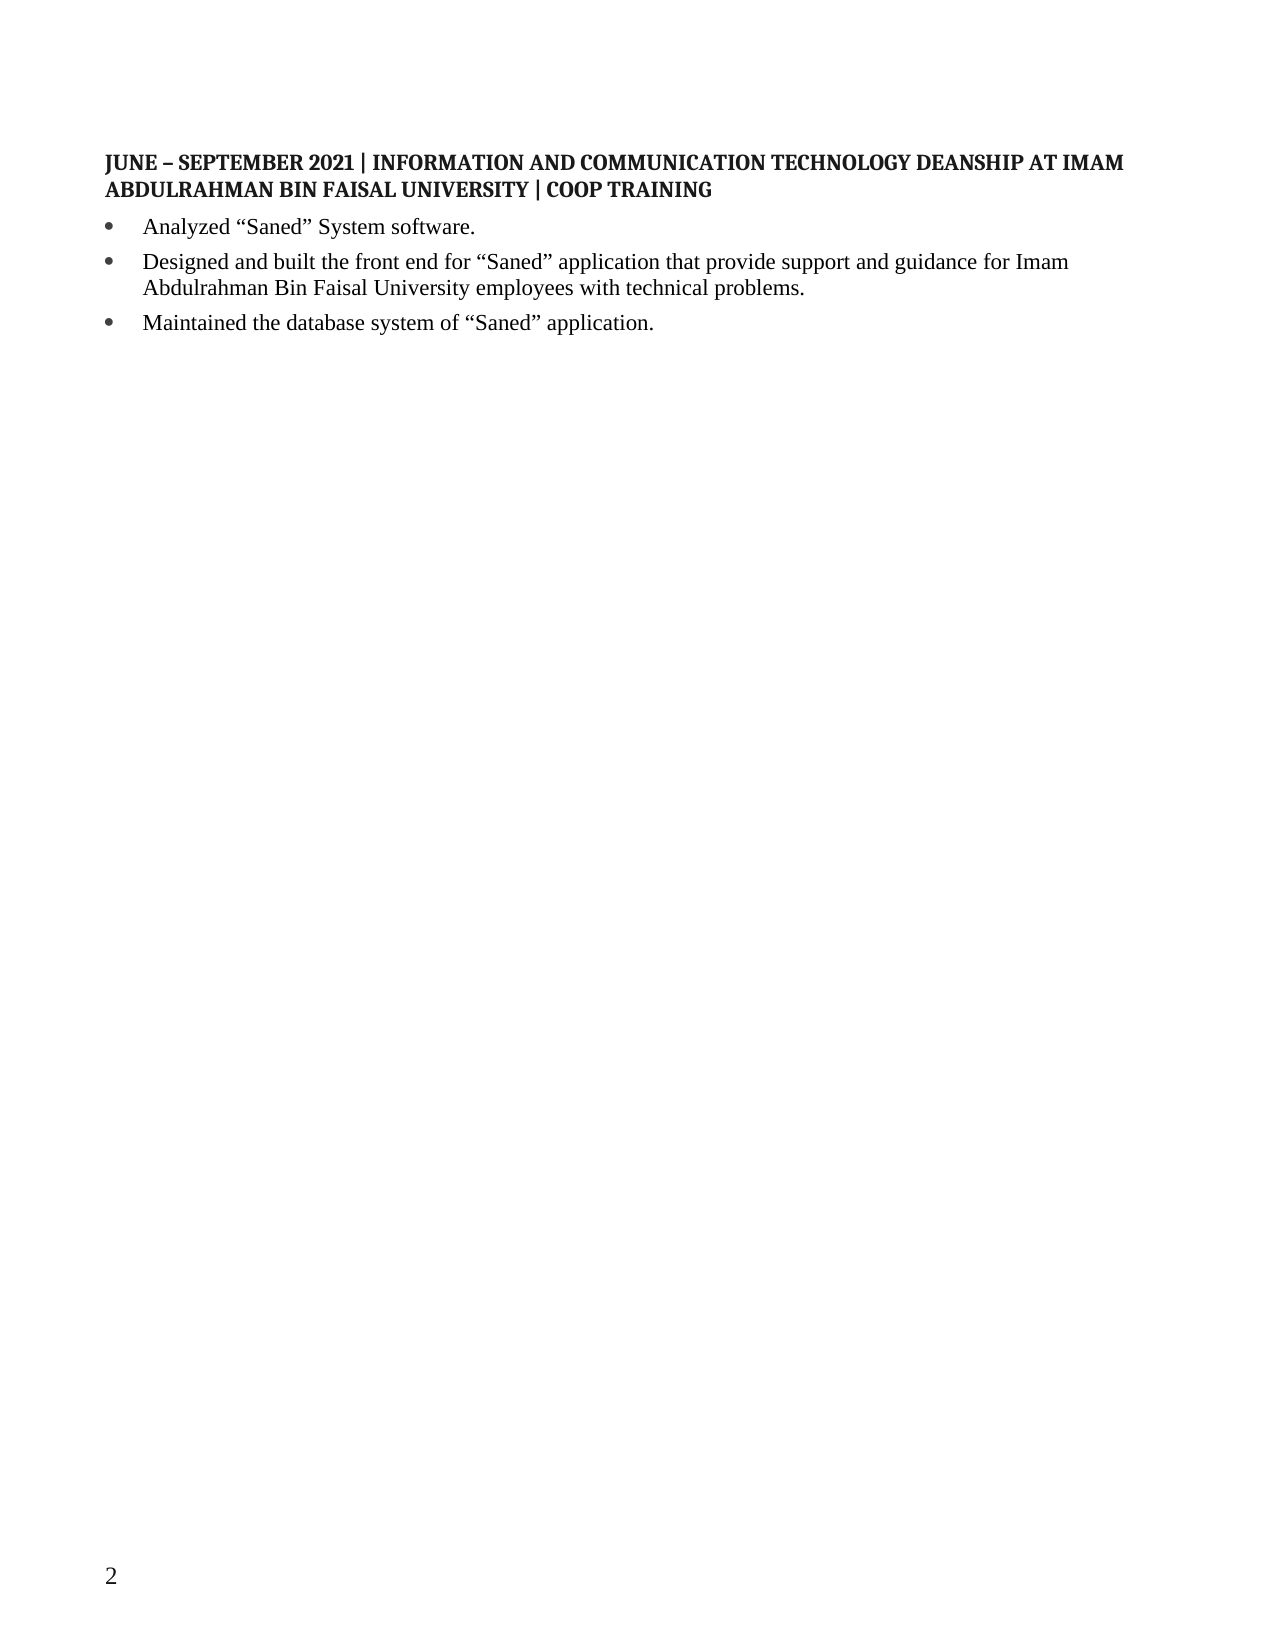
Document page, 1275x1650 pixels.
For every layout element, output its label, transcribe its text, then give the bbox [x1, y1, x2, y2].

list Designed and built the front end for “Saned” application that provide support and guidance for Imam Abdulrahman Bin Faisal University employees with technical problems. [105, 248, 1170, 301]
list Maintained the database system of “Saned” application. [105, 309, 1170, 335]
subtitle june – september 2021 | Information and communication technology deanship at imam abdulrahman bin faisal university | COOP training [105, 150, 1170, 203]
list Analyzed “Saned” System software. [105, 213, 1170, 239]
